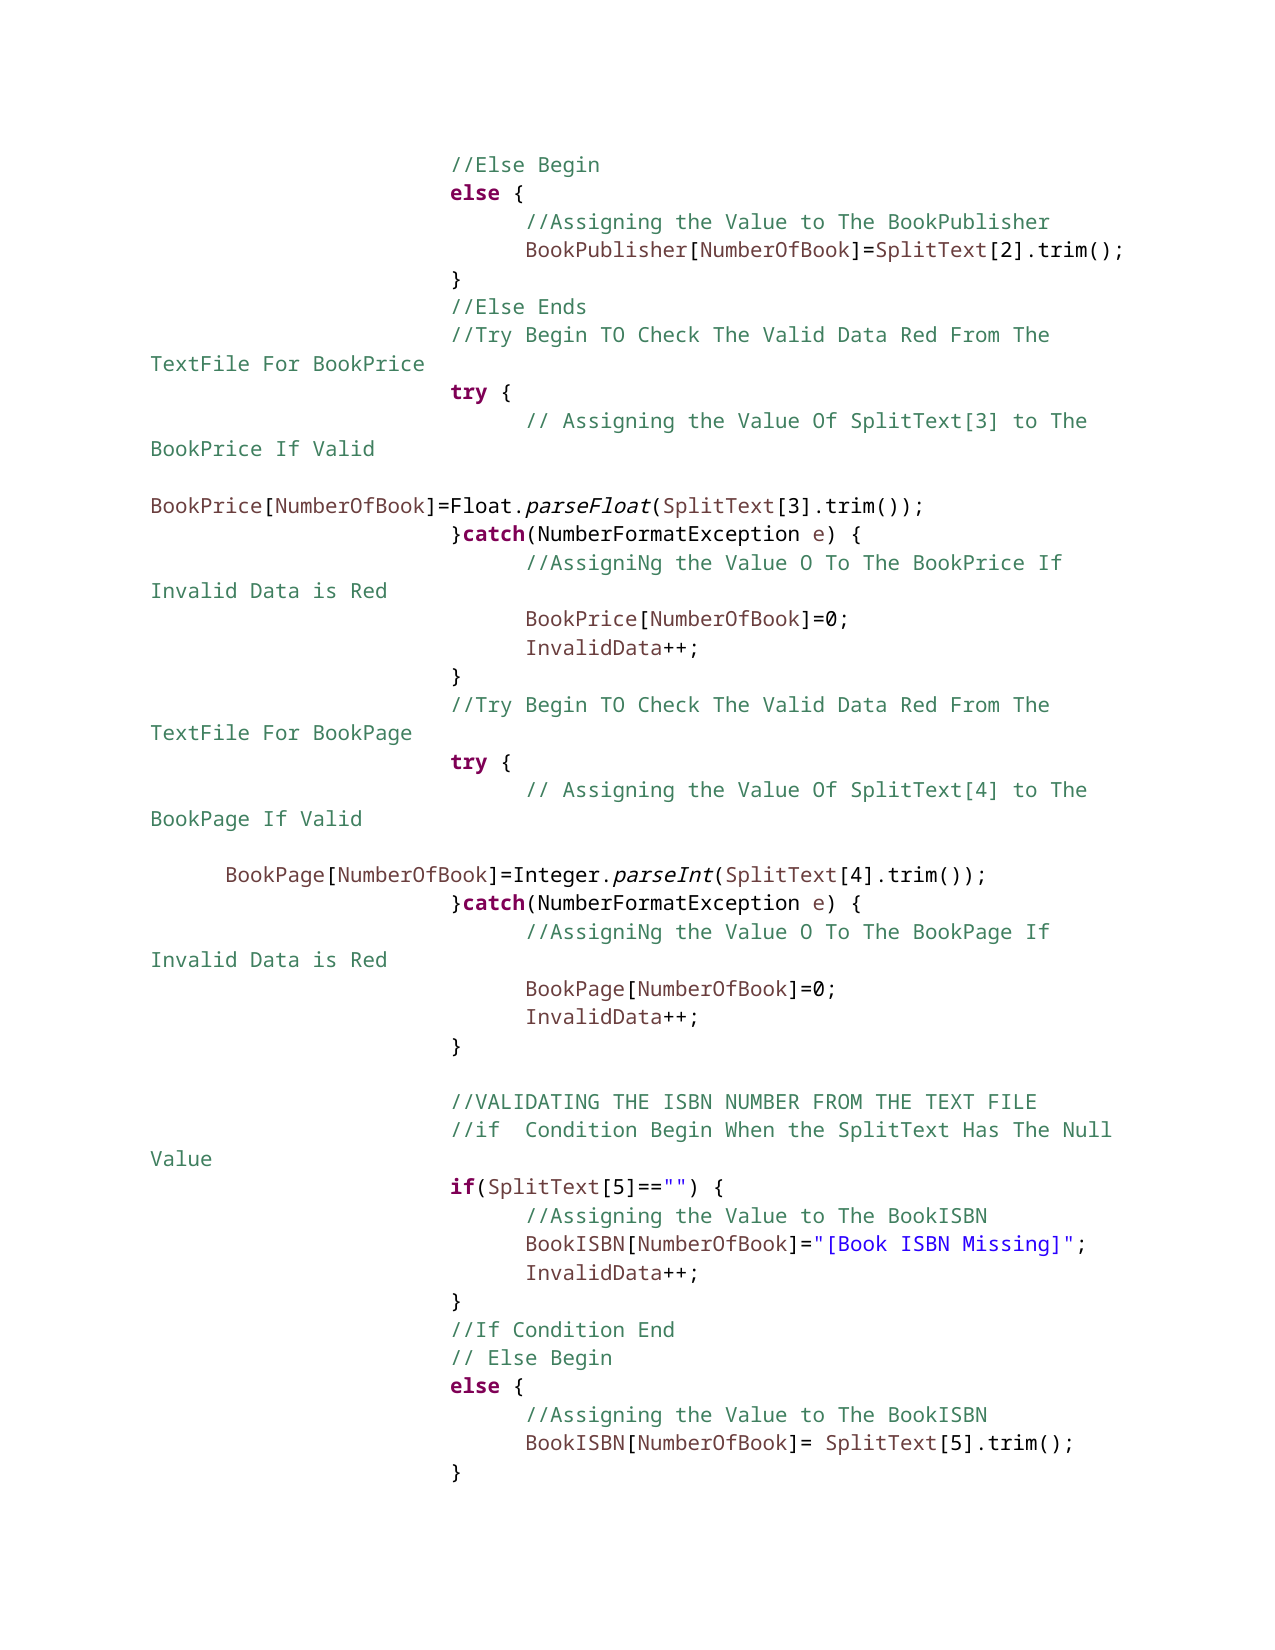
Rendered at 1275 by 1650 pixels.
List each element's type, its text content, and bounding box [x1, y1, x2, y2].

text } [150, 661, 1125, 690]
text else { [150, 1372, 1125, 1400]
text //AssigniNg the Value O To The BookPrice If Invalid Data is Red [150, 548, 1125, 604]
text InvalidData++; [150, 633, 1125, 661]
text } [150, 264, 1125, 292]
text //If Condition End [150, 1315, 1125, 1343]
text }catch(NumberFormatException e) { [150, 888, 1125, 917]
text } [150, 1457, 1125, 1485]
text BookISBN[NumberOfBook]="[Book ISBN Missing]"; [150, 1229, 1125, 1258]
text try { [150, 747, 1125, 775]
text else { [150, 178, 1125, 207]
text //Assigning the Value to The BookISBN [150, 1201, 1125, 1229]
text // Assigning the Value Of SplitText[3] to The BookPrice If Valid [150, 406, 1125, 463]
text InvalidData++; [150, 1258, 1125, 1286]
text //Try Begin TO Check The Valid Data Red From The TextFile For BookPrice [150, 321, 1125, 377]
text try { [150, 377, 1125, 406]
text //AssigniNg the Value O To The BookPage If Invalid Data is Red [150, 917, 1125, 974]
text }catch(NumberFormatException e) { [150, 519, 1125, 548]
text BookPublisher[NumberOfBook]=SplitText[2].trim(); [150, 235, 1125, 264]
text BookPage[NumberOfBook]=0; [150, 974, 1125, 1002]
text //Else Begin [150, 150, 1125, 178]
text if(SplitText[5]=="") { [150, 1172, 1125, 1201]
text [150, 207, 1125, 235]
text } [150, 1286, 1125, 1315]
text //Assigning the Value to The BookISBN [150, 1400, 1125, 1428]
text BookPrice[NumberOfBook]=Float.parseFloat(SplitText[3].trim()); [150, 463, 1125, 519]
text //if Condition Begin When the SplitText Has The Null Value [150, 1116, 1125, 1172]
text // Else Begin [150, 1343, 1125, 1372]
text BookISBN[NumberOfBook]= SplitText[5].trim(); [150, 1428, 1125, 1457]
text // Assigning the Value Of SplitText[4] to The BookPage If Valid [150, 775, 1125, 832]
text } [150, 1031, 1125, 1059]
text //Try Begin TO Check The Valid Data Red From The TextFile For BookPage [150, 690, 1125, 747]
text InvalidData++; [150, 1002, 1125, 1031]
text BookPage[NumberOfBook]=Integer.parseInt(SplitText[4].trim()); [150, 832, 1125, 888]
text BookPrice[NumberOfBook]=0; [150, 604, 1125, 633]
text //VALIDATING THE ISBN NUMBER FROM THE TEXT FILE [150, 1087, 1125, 1116]
text //Else Ends [150, 292, 1125, 321]
